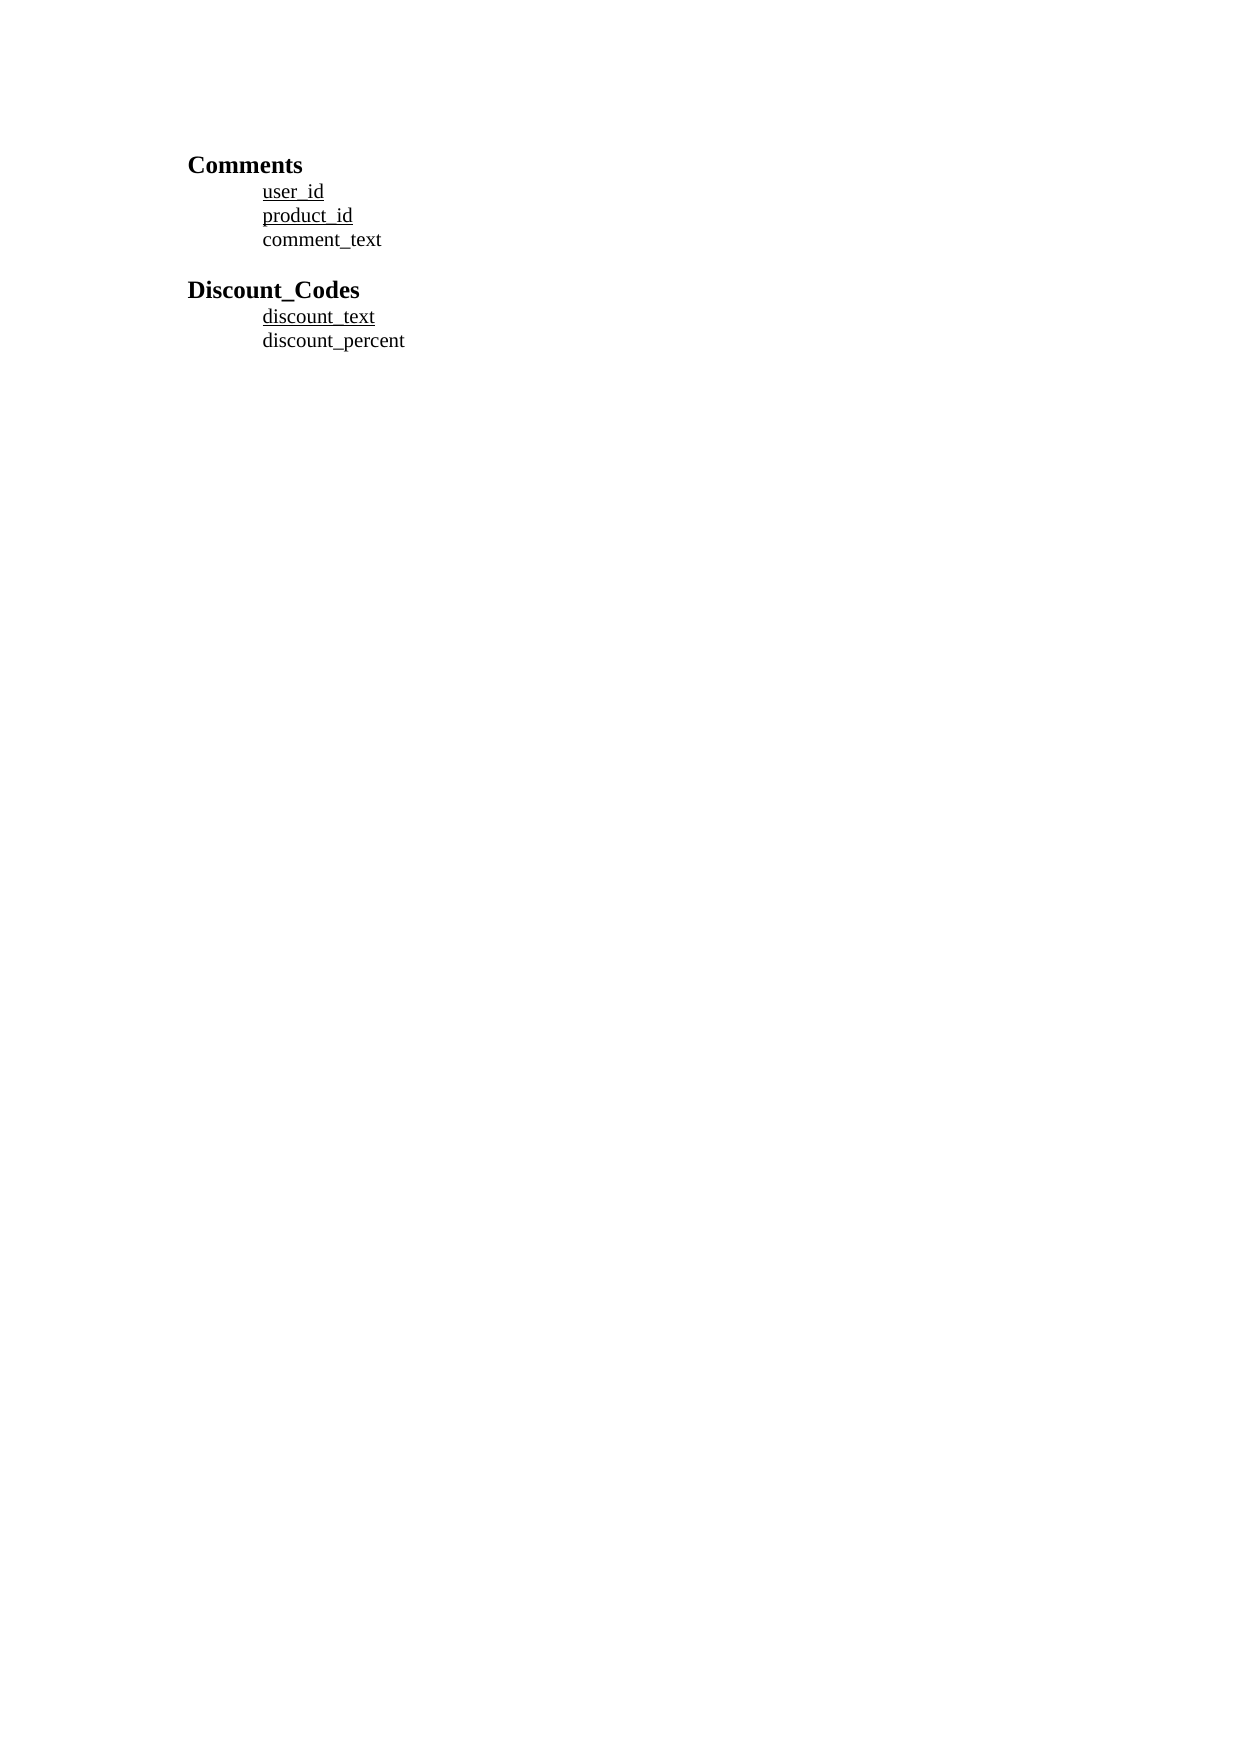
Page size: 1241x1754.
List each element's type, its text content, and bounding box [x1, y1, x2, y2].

text comment_text [187, 227, 1053, 251]
text Discount_Codes [187, 275, 1053, 304]
text discount_text [187, 304, 1053, 328]
text Comments [187, 150, 1053, 179]
text product_id [187, 203, 1053, 227]
text discount_percent [187, 328, 1053, 352]
text user_id [187, 179, 1053, 203]
